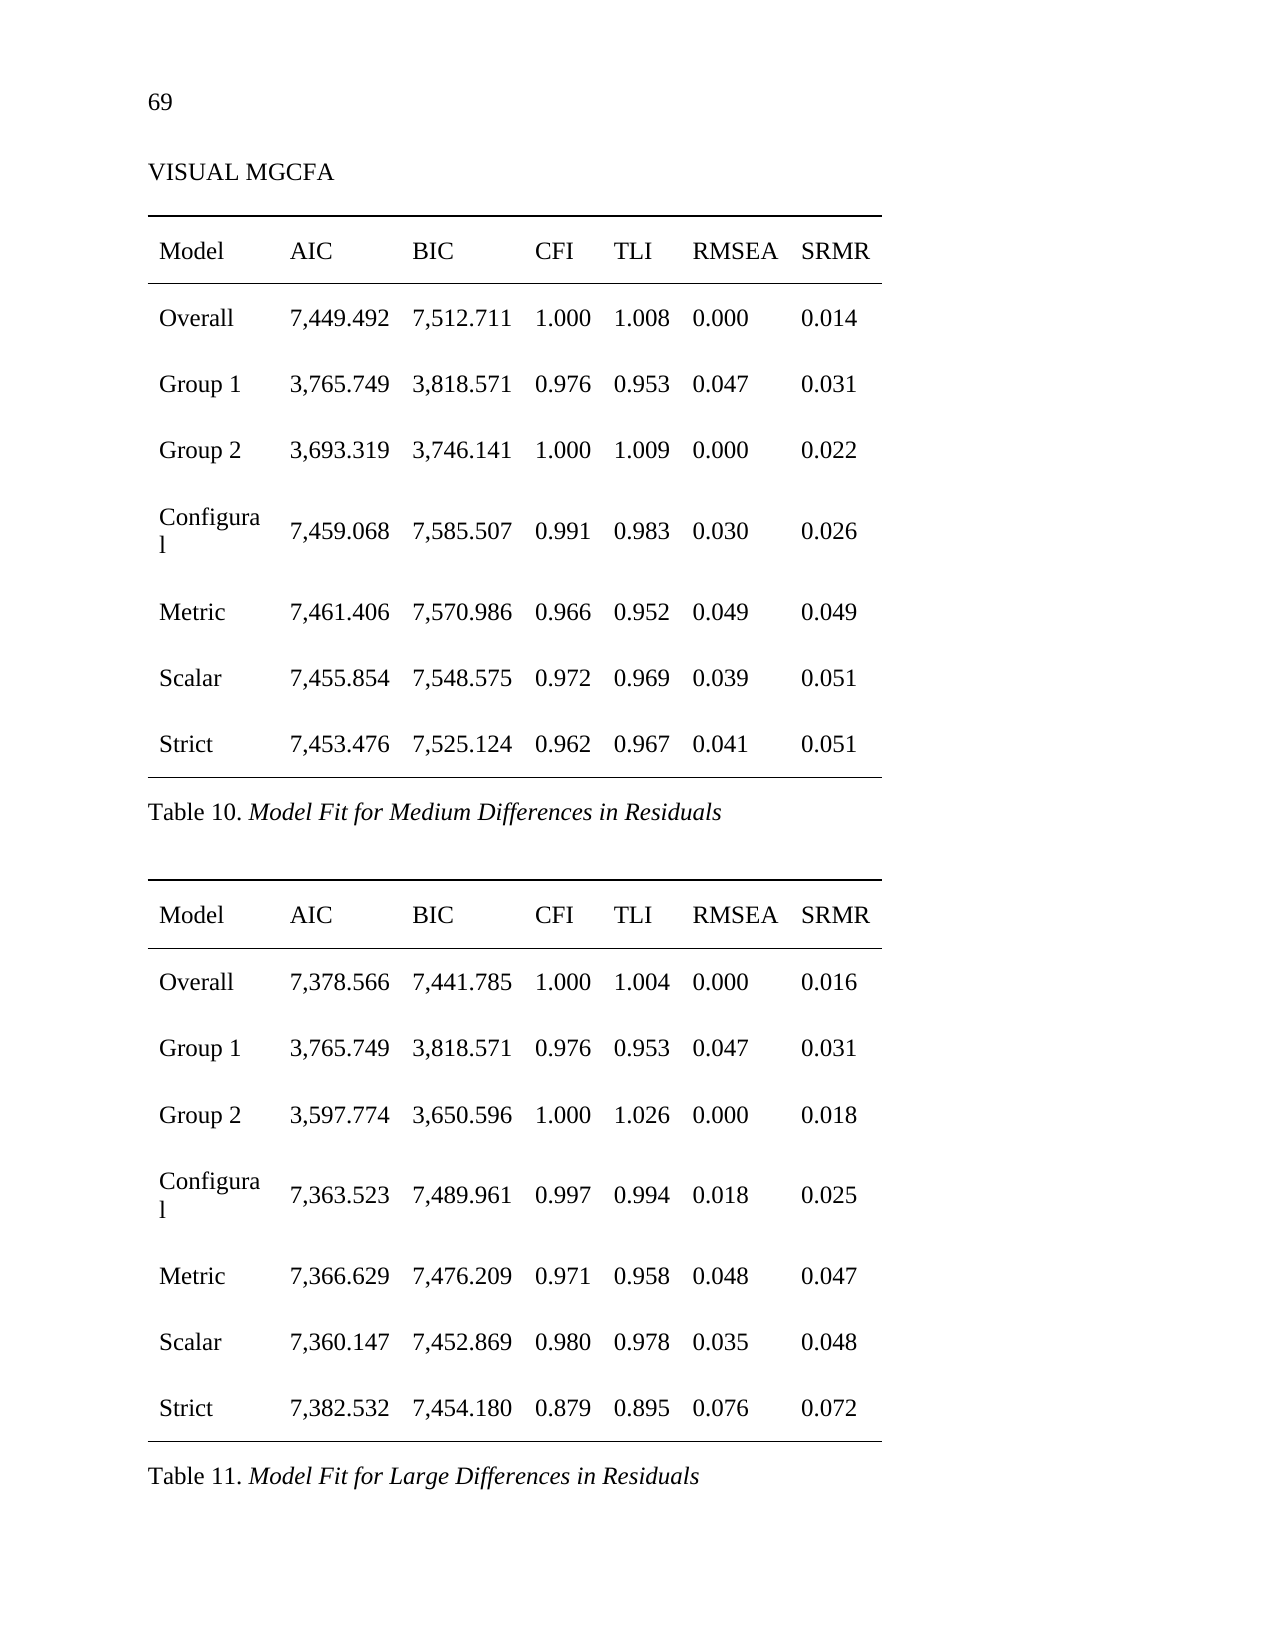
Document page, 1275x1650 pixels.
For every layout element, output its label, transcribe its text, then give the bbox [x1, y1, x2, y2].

table_cell 3,765.749 [278, 1015, 401, 1081]
table_header CFI [524, 217, 602, 283]
table_cell 0.879 [524, 1375, 602, 1441]
table_cell 0.953 [602, 351, 681, 417]
table_cell 0.030 [681, 483, 789, 578]
table_cell 0.047 [681, 351, 789, 417]
table_cell Group 2 [148, 1081, 278, 1147]
table_header AIC [278, 217, 401, 283]
table_cell 0.031 [790, 1015, 882, 1081]
table_cell 7,366.629 [278, 1242, 401, 1308]
table_cell 7,489.961 [401, 1147, 523, 1242]
table_cell 0.000 [681, 1081, 789, 1147]
table_cell 0.039 [681, 644, 789, 711]
table_cell Overall [148, 284, 278, 351]
table_cell Strict [148, 1375, 278, 1441]
table_cell 0.991 [524, 483, 602, 578]
table_cell 0.076 [681, 1375, 789, 1441]
table_cell 0.014 [790, 284, 882, 351]
table_cell 0.047 [681, 1015, 789, 1081]
table_cell 0.022 [790, 417, 882, 483]
table_cell 0.041 [681, 711, 789, 777]
table_cell 3,818.571 [401, 351, 523, 417]
table_header BIC [401, 881, 523, 947]
table_header Model [148, 881, 278, 947]
table_cell 7,570.986 [401, 578, 523, 644]
table_cell 0.978 [602, 1309, 681, 1375]
table_cell 0.952 [602, 578, 681, 644]
table_cell 7,461.406 [278, 578, 401, 644]
table_header BIC [401, 217, 523, 283]
table_cell 7,548.575 [401, 644, 523, 711]
table_cell 0.969 [602, 644, 681, 711]
table_cell 7,449.492 [278, 284, 401, 351]
table_cell 3,597.774 [278, 1081, 401, 1147]
table_header AIC [278, 881, 401, 947]
table_cell 0.000 [681, 417, 789, 483]
table_cell 7,378.566 [278, 949, 401, 1015]
table_cell 7,363.523 [278, 1147, 401, 1242]
table_cell 1.000 [524, 949, 602, 1015]
table_cell Metric [148, 1242, 278, 1308]
table_header TLI [602, 217, 681, 283]
table_header SRMR [790, 217, 882, 283]
table_cell 3,693.319 [278, 417, 401, 483]
table_cell 7,441.785 [401, 949, 523, 1015]
table_cell 0.980 [524, 1309, 602, 1375]
table_cell 7,459.068 [278, 483, 401, 578]
table_cell 1.000 [524, 1081, 602, 1147]
table_cell 1.004 [602, 949, 681, 1015]
table_cell 0.031 [790, 351, 882, 417]
table_cell 0.983 [602, 483, 681, 578]
table_cell 7,454.180 [401, 1375, 523, 1441]
text Table 11. Model Fit for Large Differences in Residuals [148, 1461, 1127, 1489]
table_cell 7,382.532 [278, 1375, 401, 1441]
table_cell 1.026 [602, 1081, 681, 1147]
table_cell 0.016 [790, 949, 882, 1015]
table_cell 0.047 [790, 1242, 882, 1308]
table_cell 0.997 [524, 1147, 602, 1242]
table_header Model [148, 217, 278, 283]
table_cell Group 1 [148, 351, 278, 417]
table_cell Metric [148, 578, 278, 644]
table_cell 0.018 [790, 1081, 882, 1147]
table_cell 0.051 [790, 711, 882, 777]
table_cell Scalar [148, 644, 278, 711]
table_cell 0.026 [790, 483, 882, 578]
table_cell 7,453.476 [278, 711, 401, 777]
table_header SRMR [790, 881, 882, 947]
table_cell 0.958 [602, 1242, 681, 1308]
table_cell 0.895 [602, 1375, 681, 1441]
table_cell Group 2 [148, 417, 278, 483]
table_cell 7,512.711 [401, 284, 523, 351]
table_cell 0.000 [681, 949, 789, 1015]
table_cell 1.009 [602, 417, 681, 483]
table_cell 0.972 [524, 644, 602, 711]
table_cell 0.976 [524, 351, 602, 417]
table_cell 0.051 [790, 644, 882, 711]
table_cell 0.000 [681, 284, 789, 351]
table_cell 0.035 [681, 1309, 789, 1375]
table_cell Configural [148, 483, 278, 578]
table_cell 1.000 [524, 284, 602, 351]
table_cell 0.025 [790, 1147, 882, 1242]
table_cell 0.953 [602, 1015, 681, 1081]
table_cell 0.049 [681, 578, 789, 644]
table_cell 3,650.596 [401, 1081, 523, 1147]
table_cell 3,765.749 [278, 351, 401, 417]
table_cell Configural [148, 1147, 278, 1242]
table_cell 0.962 [524, 711, 602, 777]
table_cell 7,360.147 [278, 1309, 401, 1375]
table_header TLI [602, 881, 681, 947]
table_cell 0.967 [602, 711, 681, 777]
table_cell 0.049 [790, 578, 882, 644]
table_cell 0.966 [524, 578, 602, 644]
table_cell 1.000 [524, 417, 602, 483]
table_cell Strict [148, 711, 278, 777]
table_cell 3,746.141 [401, 417, 523, 483]
table_cell 7,455.854 [278, 644, 401, 711]
text Table 10. Model Fit for Medium Differences in Residuals [148, 797, 1127, 825]
table_cell Group 1 [148, 1015, 278, 1081]
table_cell 1.008 [602, 284, 681, 351]
table_header RMSEA [681, 881, 789, 947]
table_header CFI [524, 881, 602, 947]
table_cell 0.048 [790, 1309, 882, 1375]
table_cell 7,476.209 [401, 1242, 523, 1308]
table_cell 0.994 [602, 1147, 681, 1242]
table_cell 0.072 [790, 1375, 882, 1441]
table_cell 0.048 [681, 1242, 789, 1308]
table_cell Overall [148, 949, 278, 1015]
table_cell 0.976 [524, 1015, 602, 1081]
table_cell 7,585.507 [401, 483, 523, 578]
table_cell 0.018 [681, 1147, 789, 1242]
table_cell 0.971 [524, 1242, 602, 1308]
table_header RMSEA [681, 217, 789, 283]
table_cell Scalar [148, 1309, 278, 1375]
table_cell 7,525.124 [401, 711, 523, 777]
table_cell 7,452.869 [401, 1309, 523, 1375]
table_cell 3,818.571 [401, 1015, 523, 1081]
